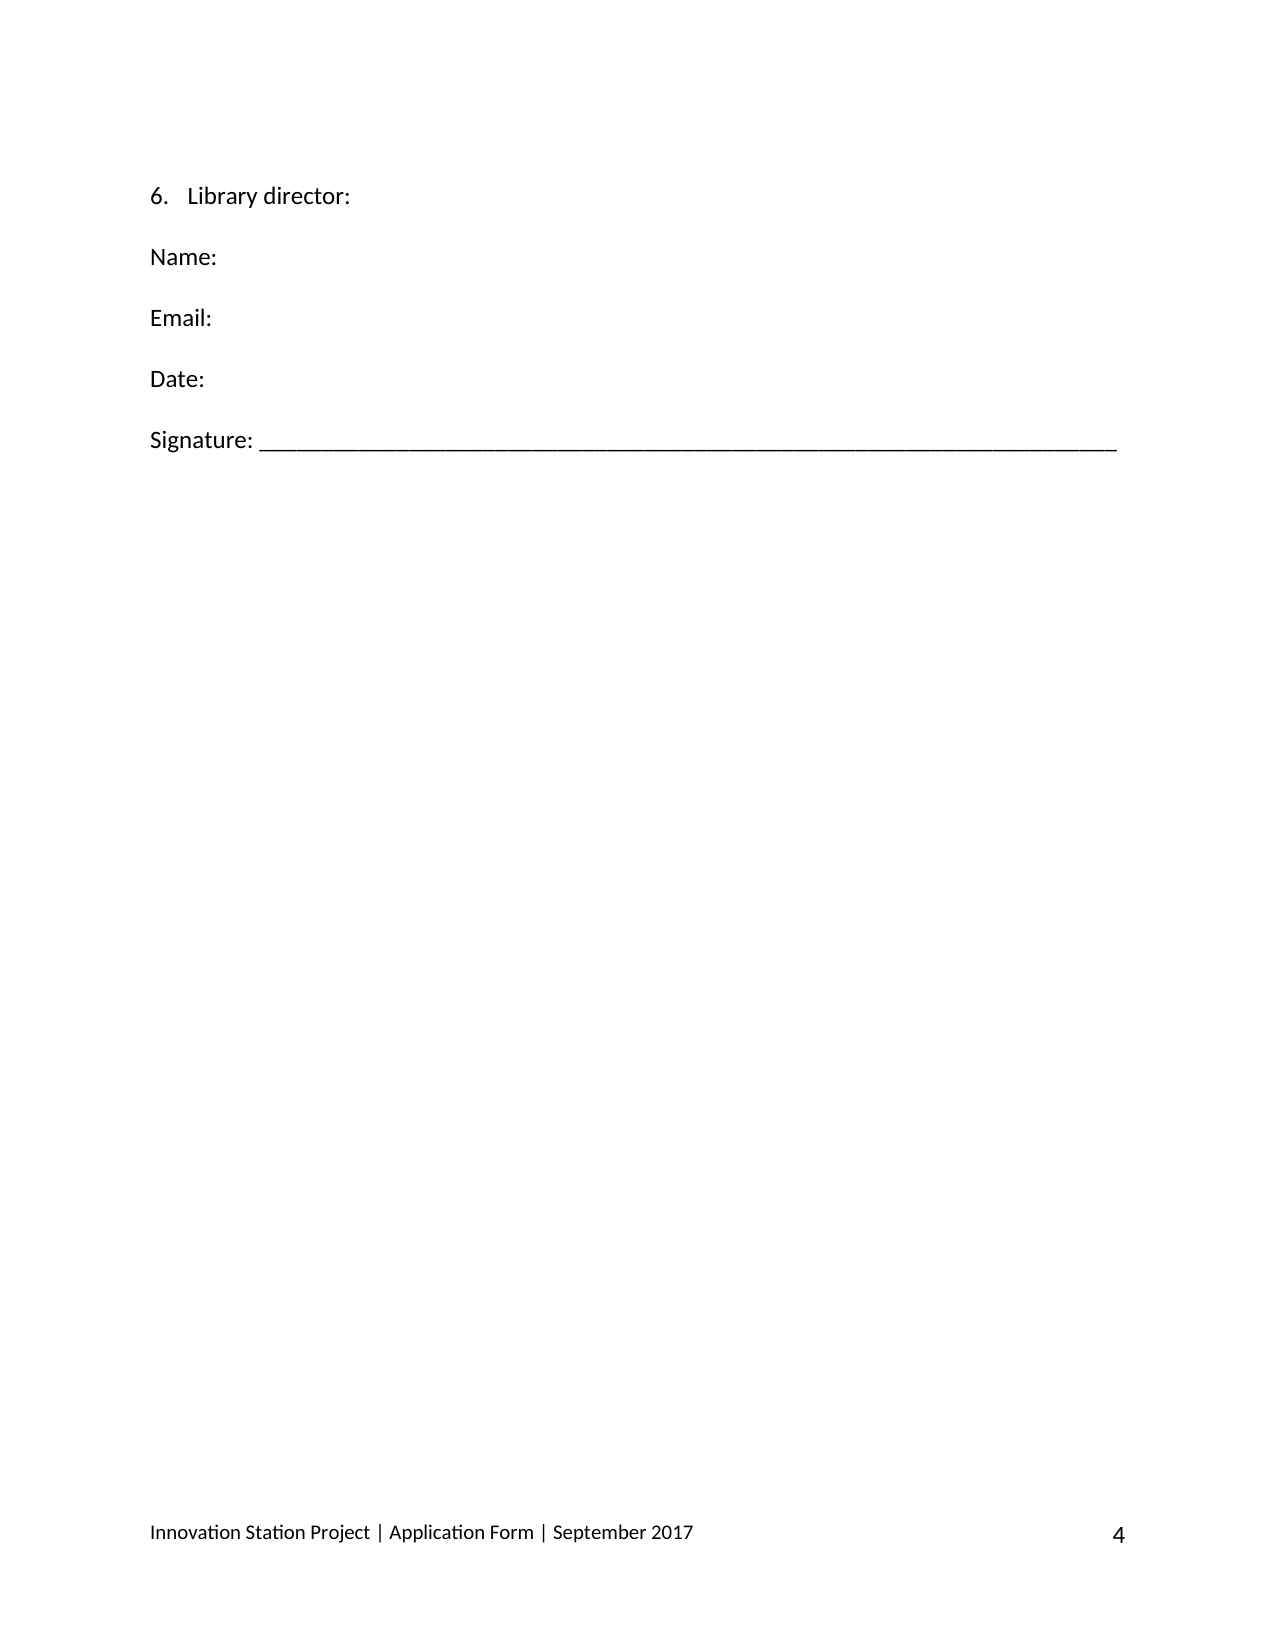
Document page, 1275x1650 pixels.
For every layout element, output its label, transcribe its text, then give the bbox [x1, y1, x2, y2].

text Signature: _____________________________________________________________________ [150, 425, 1125, 455]
text Name: [150, 242, 1125, 272]
list Library director: [150, 181, 1125, 211]
text Email: [150, 303, 1125, 333]
text Date: [150, 364, 1125, 394]
